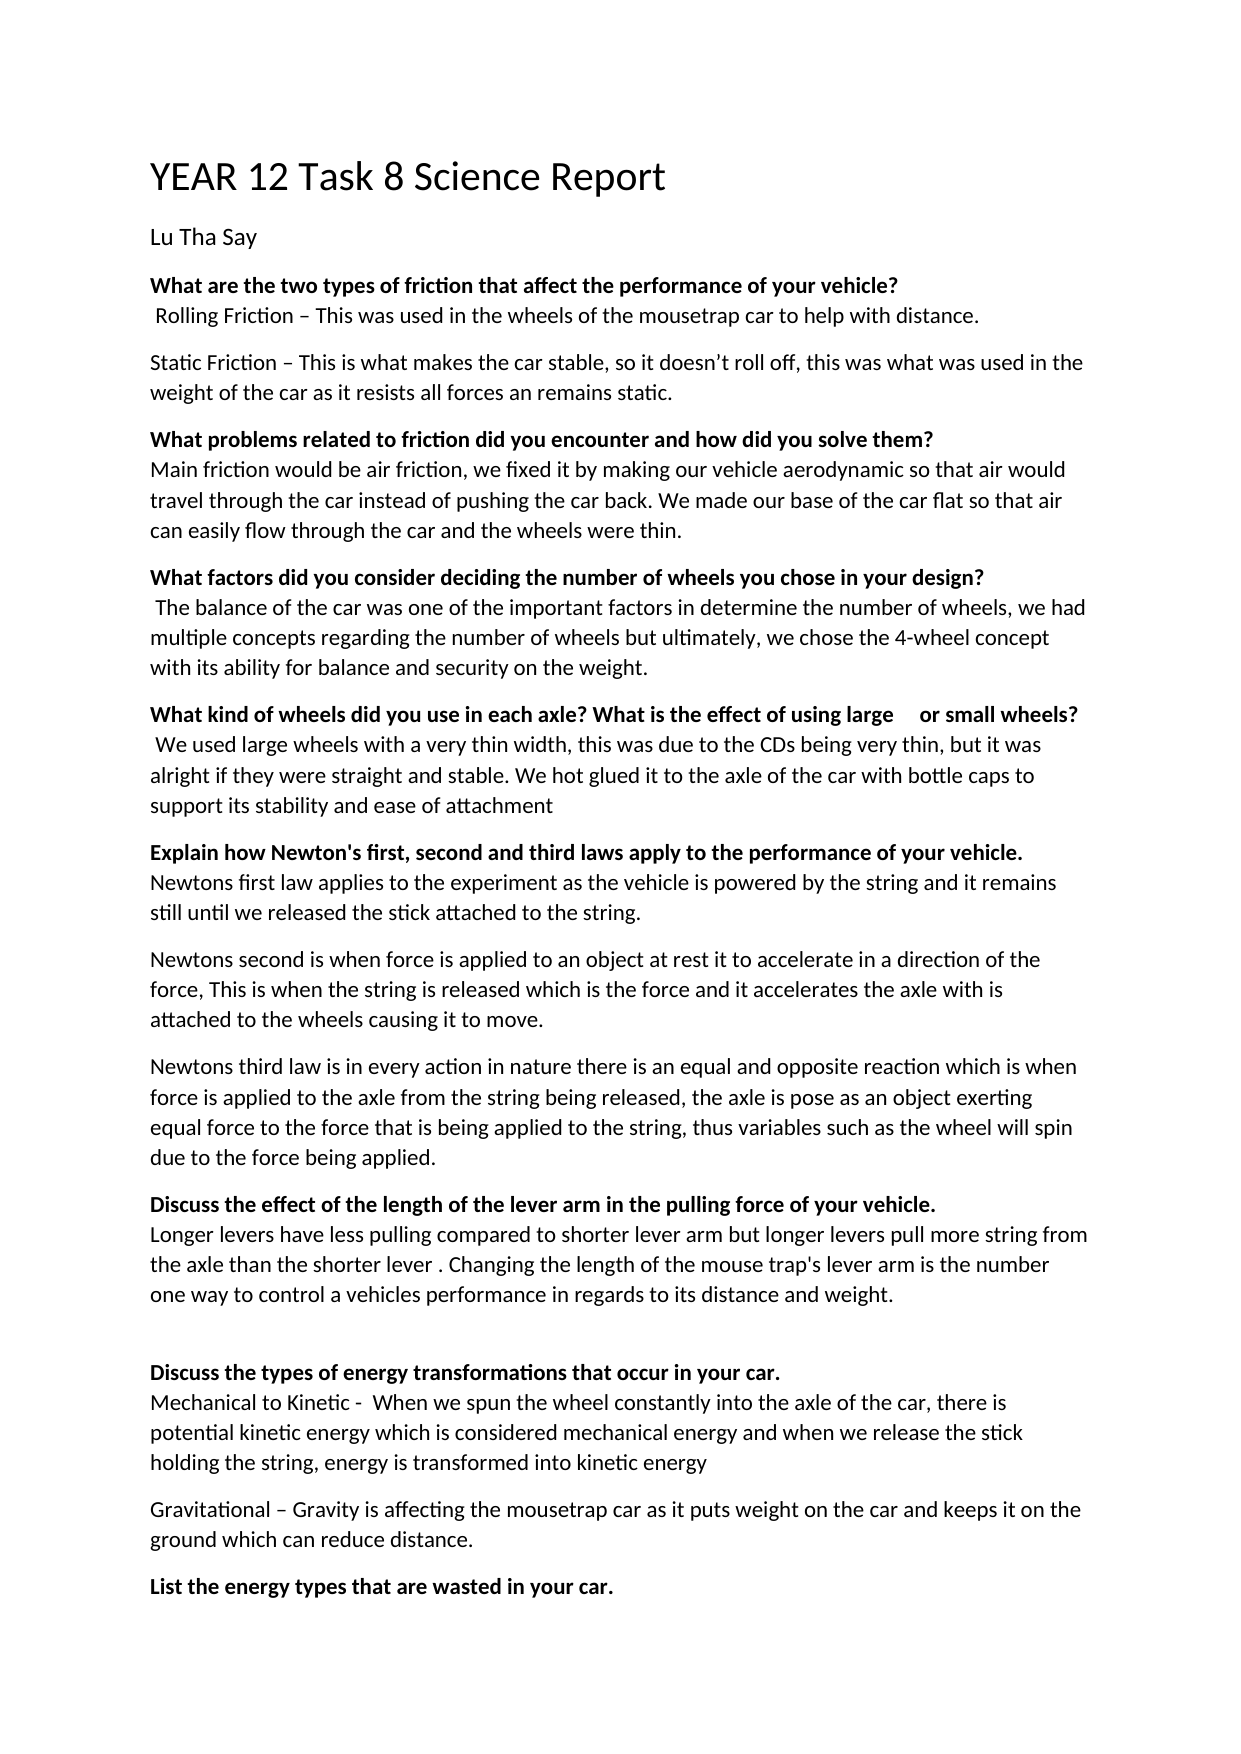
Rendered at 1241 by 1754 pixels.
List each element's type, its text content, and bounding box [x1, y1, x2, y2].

text List the energy types that are wasted in your car. [150, 1572, 1090, 1600]
text Newtons second is when force is applied to an object at rest it to accelerate in a direction of the force, This is when the string is released which is the force and it accelerates the axle with is attached to the wheels causing it to move. [150, 945, 1090, 1033]
text What kind of wheels did you use in each axle? What is the effect of using large or small wheels? We used large wheels with a very thin width, this was due to the CDs being very thin, but it was alright if they were straight and stable. We hot glued it to the axle of the car with bottle caps to support its stability and ease of attachment [150, 700, 1090, 819]
text What factors did you consider deciding the number of wheels you chose in your design? The balance of the car was one of the important factors in determine the number of wheels, we had multiple concepts regarding the number of wheels but ultimately, we chose the 4-wheel concept with its ability for balance and security on the weight. [150, 563, 1090, 681]
text Lu Tha Say [150, 222, 1090, 252]
text Discuss the types of energy transformations that occur in your car. Mechanical to Kinetic - When we spun the wheel constantly into the axle of the car, there is potential kinetic energy which is considered mechanical energy and when we release the stick holding the string, energy is transformed into kinetic energy [150, 1358, 1090, 1476]
text Discuss the effect of the length of the lever arm in the pulling force of your vehicle. Longer levers have less pulling compared to shorter lever arm but longer levers pull more string from the axle than the shorter lever . Changing the length of the mouse trap's lever arm is the number one way to control a vehicles performance in regards to its distance and weight. [150, 1190, 1090, 1339]
text YEAR 12 Task 8 Science Report [150, 150, 1090, 201]
text Newtons third law is in every action in nature there is an equal and opposite reaction which is when force is applied to the axle from the string being released, the axle is pose as an object exerting equal force to the force that is being applied to the string, thus variables such as the wheel will spin due to the force being applied. [150, 1052, 1090, 1171]
text What problems related to friction did you encounter and how did you solve them? Main friction would be air friction, we fixed it by making our vehicle aerodynamic so that air would travel through the car instead of pushing the car back. We made our base of the car flat so that air can easily flow through the car and the wheels were thin. [150, 425, 1090, 544]
text What are the two types of friction that affect the performance of your vehicle? Rolling Friction – This was used in the wheels of the mousetrap car to help with distance. [150, 271, 1090, 329]
text Static Friction – This is what makes the car stable, so it doesn’t roll off, this was what was used in the weight of the car as it resists all forces an remains static. [150, 348, 1090, 406]
text Explain how Newton's first, second and third laws apply to the performance of your vehicle. Newtons first law applies to the experiment as the vehicle is powered by the string and it remains still until we released the stick attached to the string. [150, 838, 1090, 926]
text Gravitational – Gravity is affecting the mousetrap car as it puts weight on the car and keeps it on the ground which can reduce distance. [150, 1495, 1090, 1553]
